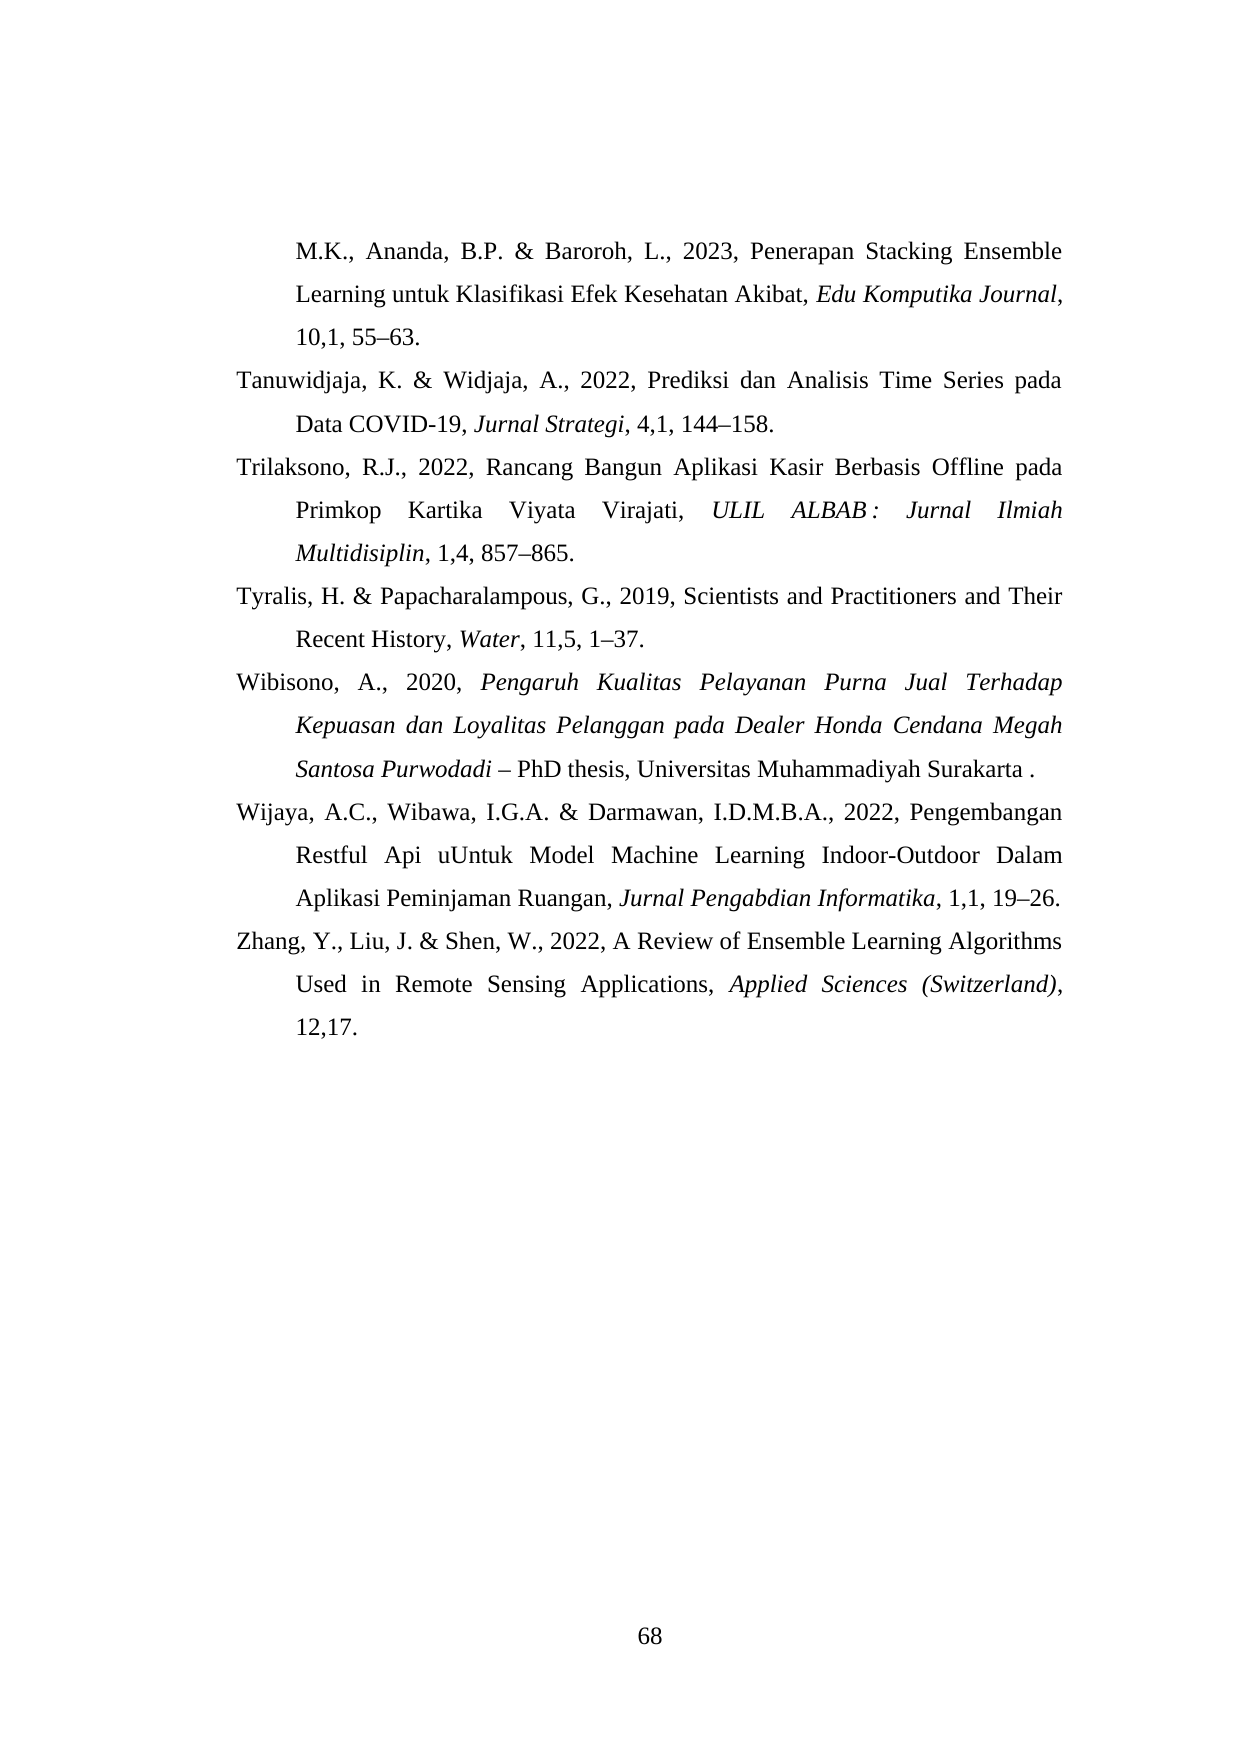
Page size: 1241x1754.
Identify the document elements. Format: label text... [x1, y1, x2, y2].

text Tanuwidjaja, K. & Widjaja, A., 2022, Prediksi dan Analisis Time Series pada Data COVID-19, Jurnal Strategi, 4,1, 144–158. [236, 366, 1063, 437]
text Wijaya, A.C., Wibawa, I.G.A. & Darmawan, I.D.M.B.A., 2022, Pengembangan Restful Api uUntuk Model Machine Learning Indoor-Outdoor Dalam Aplikasi Peminjaman Ruangan, Jurnal Pengabdian Informatika, 1,1, 19–26. [236, 797, 1063, 912]
text Trilaksono, R.J., 2022, Rancang Bangun Aplikasi Kasir Berbasis Offline pada Primkop Kartika Viyata Virajati, ULIL ALBAB : Jurnal Ilmiah Multidisiplin, 1,4, 857–865. [236, 452, 1063, 567]
text Wibisono, A., 2020, Pengaruh Kualitas Pelayanan Purna Jual Terhadap Kepuasan dan Loyalitas Pelanggan pada Dealer Honda Cendana Megah Santosa Purwodadi – PhD thesis, Universitas Muhammadiyah Surakarta . [236, 667, 1063, 782]
text Zhang, Y., Liu, J. & Shen, W., 2022, A Review of Ensemble Learning Algorithms Used in Remote Sensing Applications, Applied Sciences (Switzerland), 12,17. [236, 926, 1063, 1041]
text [236, 236, 1063, 351]
text Tyralis, H. & Papacharalampous, G., 2019, Scientists and Practitioners and Their Recent History, Water, 11,5, 1–37. [236, 581, 1063, 653]
